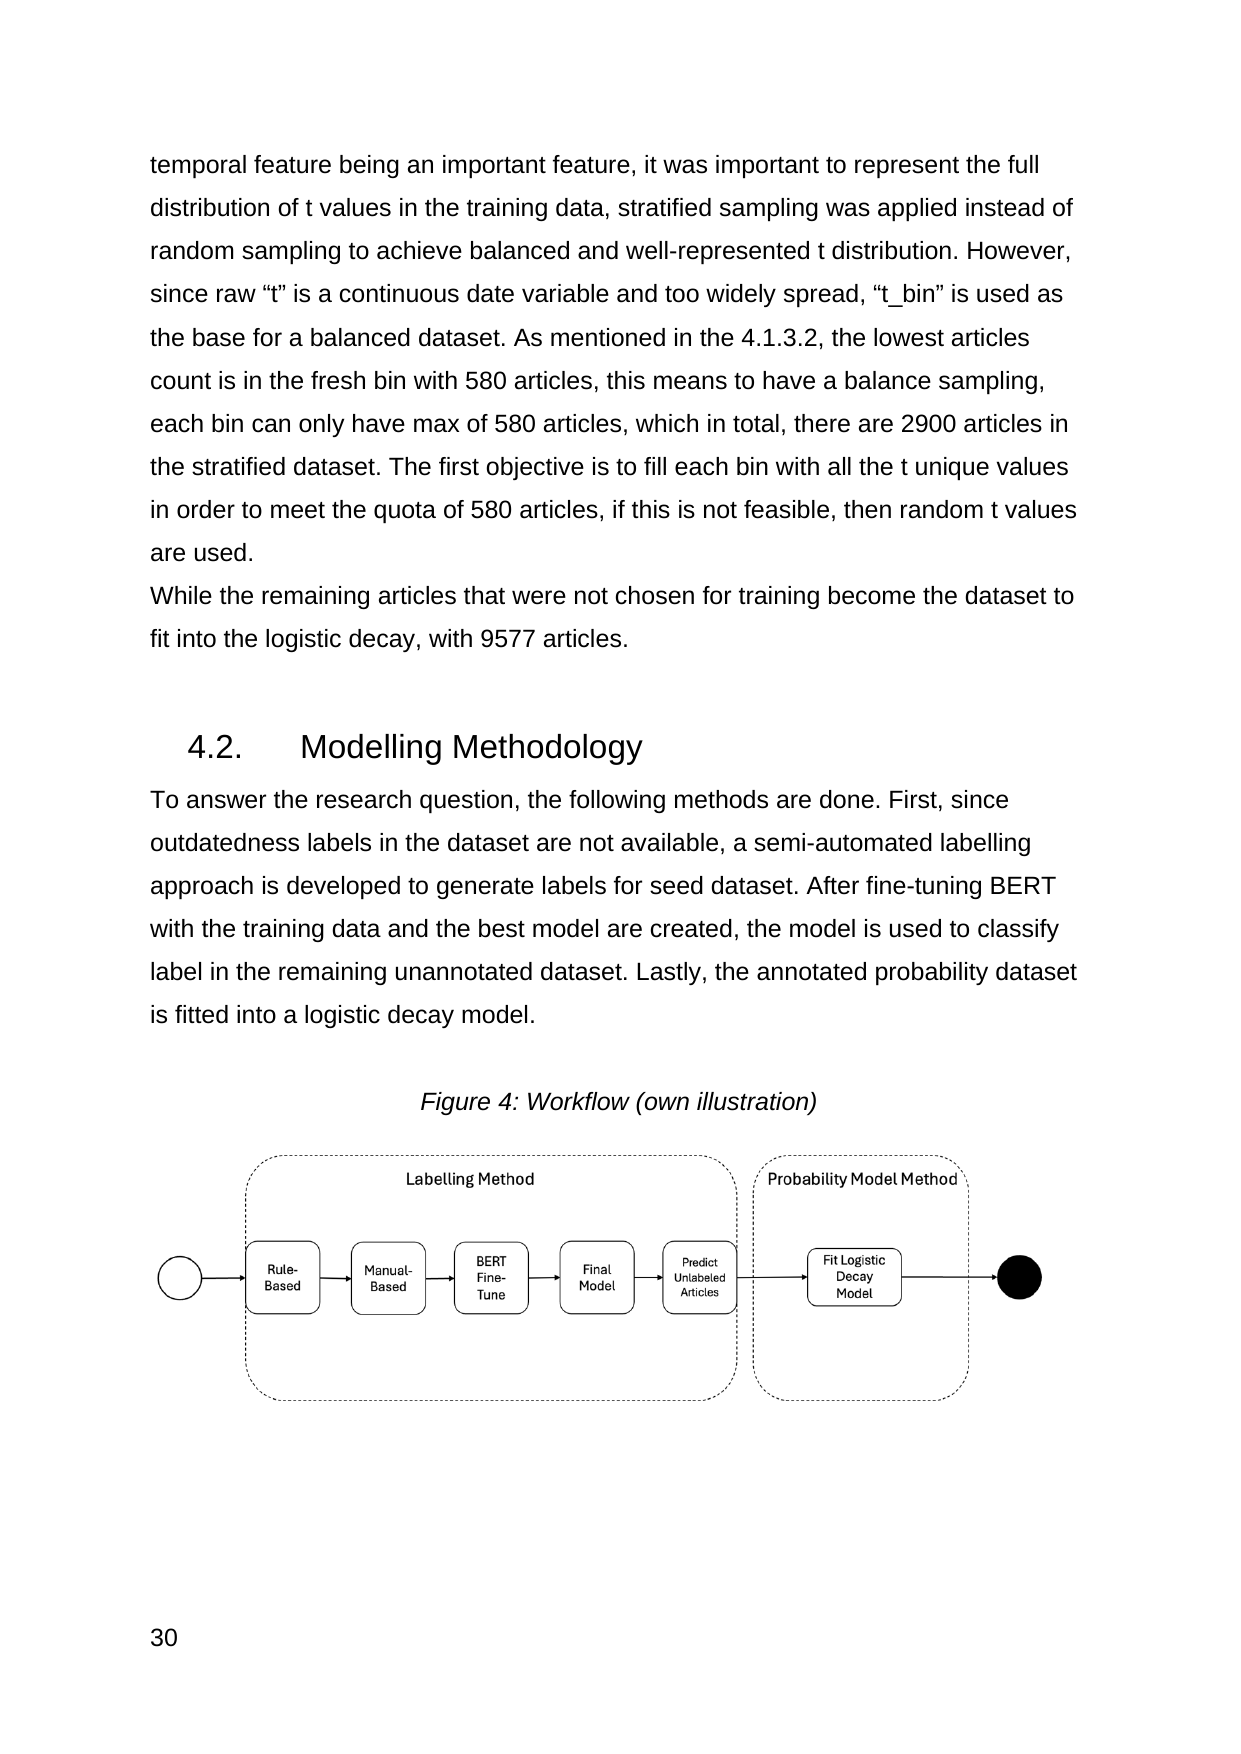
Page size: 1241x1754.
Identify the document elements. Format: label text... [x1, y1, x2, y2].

text outdatedness labels in the dataset are not available, a semi-automated labelling [150, 828, 1090, 857]
text While the remaining articles that were not chosen for training become the dataset to fit into the logistic decay, with 9577 articles. [150, 581, 1090, 653]
text is fitted into a logistic decay model. [150, 1001, 1090, 1029]
text label in the remaining unannotated dataset. Lastly, the annotated probability dataset [150, 957, 1090, 986]
picture [152, 1131, 1048, 1422]
subtitle Modelling Methodology [187, 727, 1090, 766]
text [150, 150, 1090, 567]
text Figure 4: Workflow (own illustration) [150, 1087, 1090, 1116]
text approach is developed to generate labels for seed dataset. After fine-tuning BERT [150, 871, 1090, 900]
text To answer the research question, the following methods are done. First, since [150, 785, 1090, 814]
text with the training data and the best model are created, the model is used to classify [150, 914, 1090, 943]
